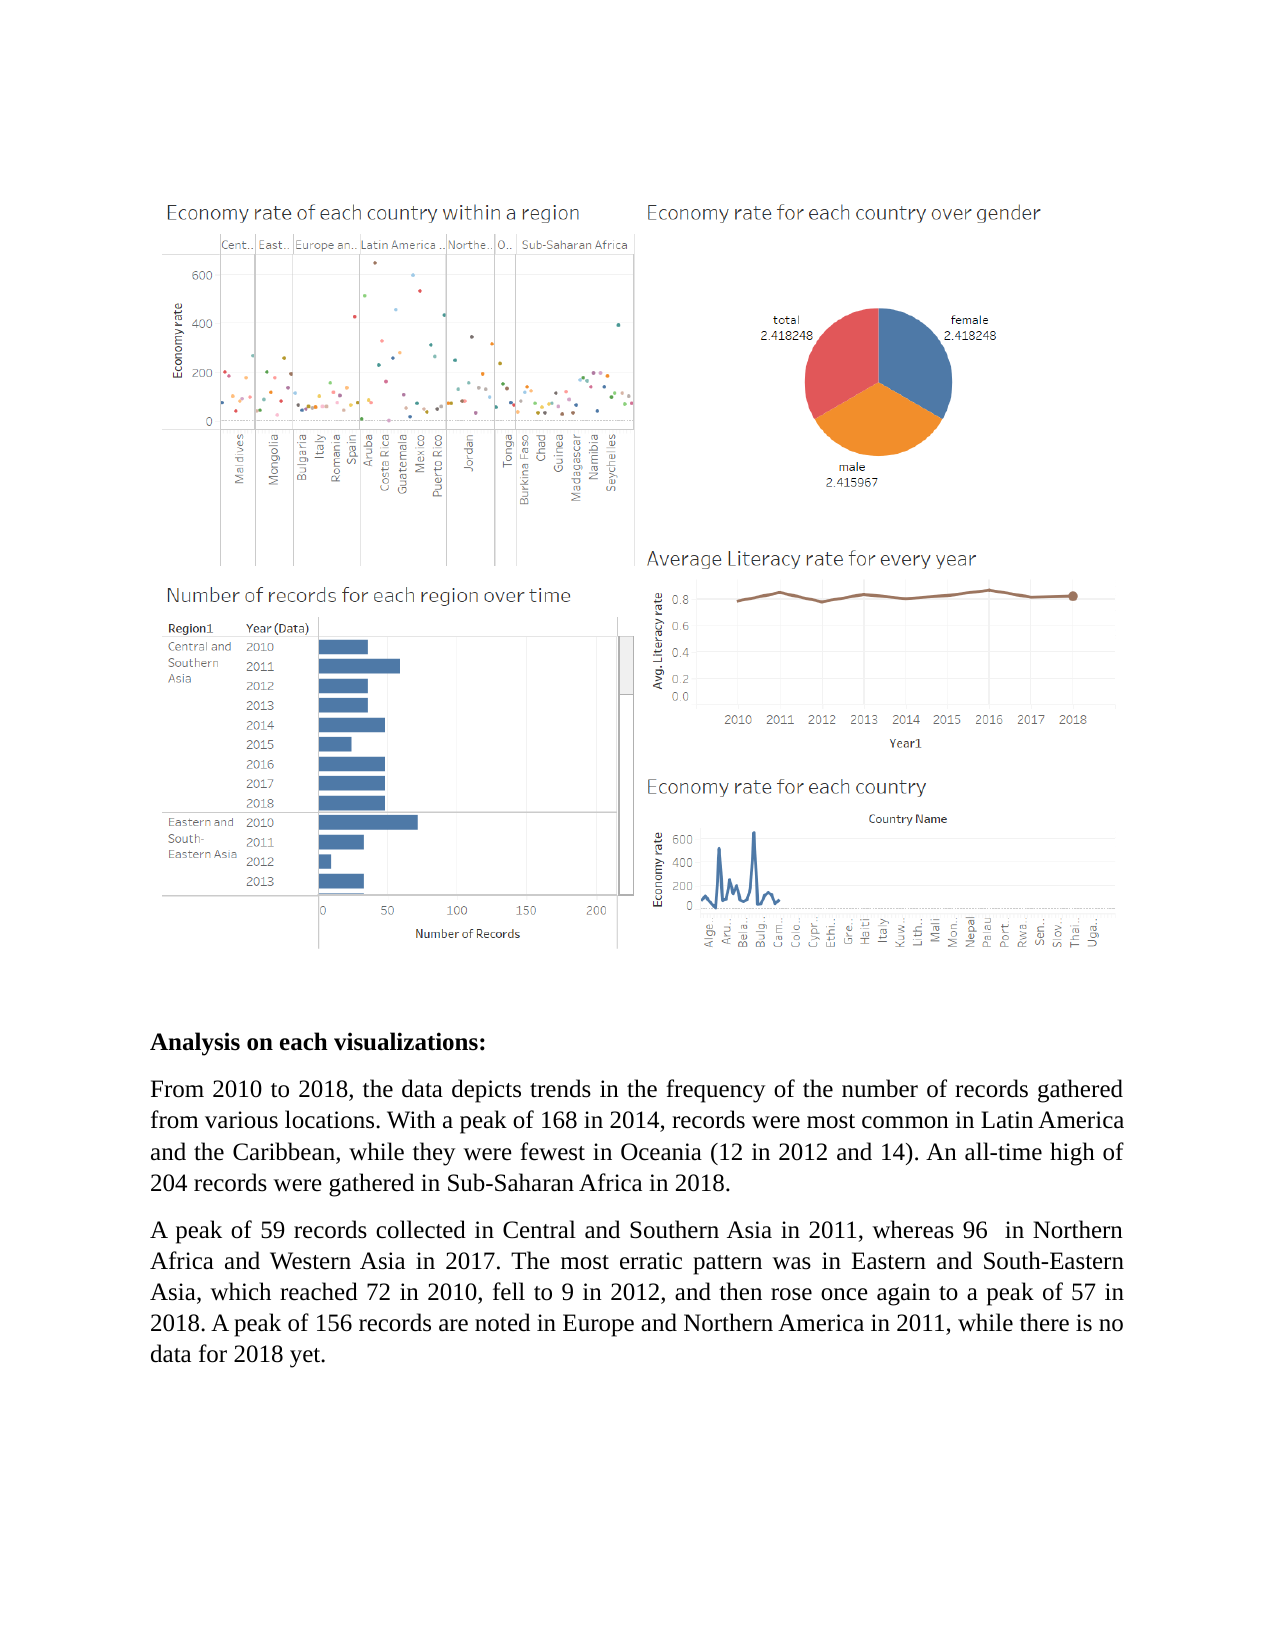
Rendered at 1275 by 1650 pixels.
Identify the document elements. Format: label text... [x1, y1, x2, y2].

text Analysis on each visualizations: [150, 1027, 1125, 1056]
text From 2010 to 2018, the data depicts trends in the frequency of the number of records gathered from various locations. With a peak of 168 in 2014, records were most common in Latin America and the Caribbean, while they were fewest in Oceania (12 in 2012 and 14). An all-time high of 204 records were gathered in Sub-Saharan Africa in 2018. [150, 1074, 1125, 1196]
picture [150, 180, 1125, 961]
text A peak of 59 records collected in Central and Southern Asia in 2011, whereas 96 in Northern Africa and Western Asia in 2017. The most erratic pattern was in Eastern and South-Eastern Asia, which reached 72 in 2010, fell to 9 in 2012, and then rose once again to a peak of 57 in 2018. A peak of 156 records are noted in Europe and Northern America in 2011, while there is no data for 2018 yet. [150, 1215, 1125, 1368]
